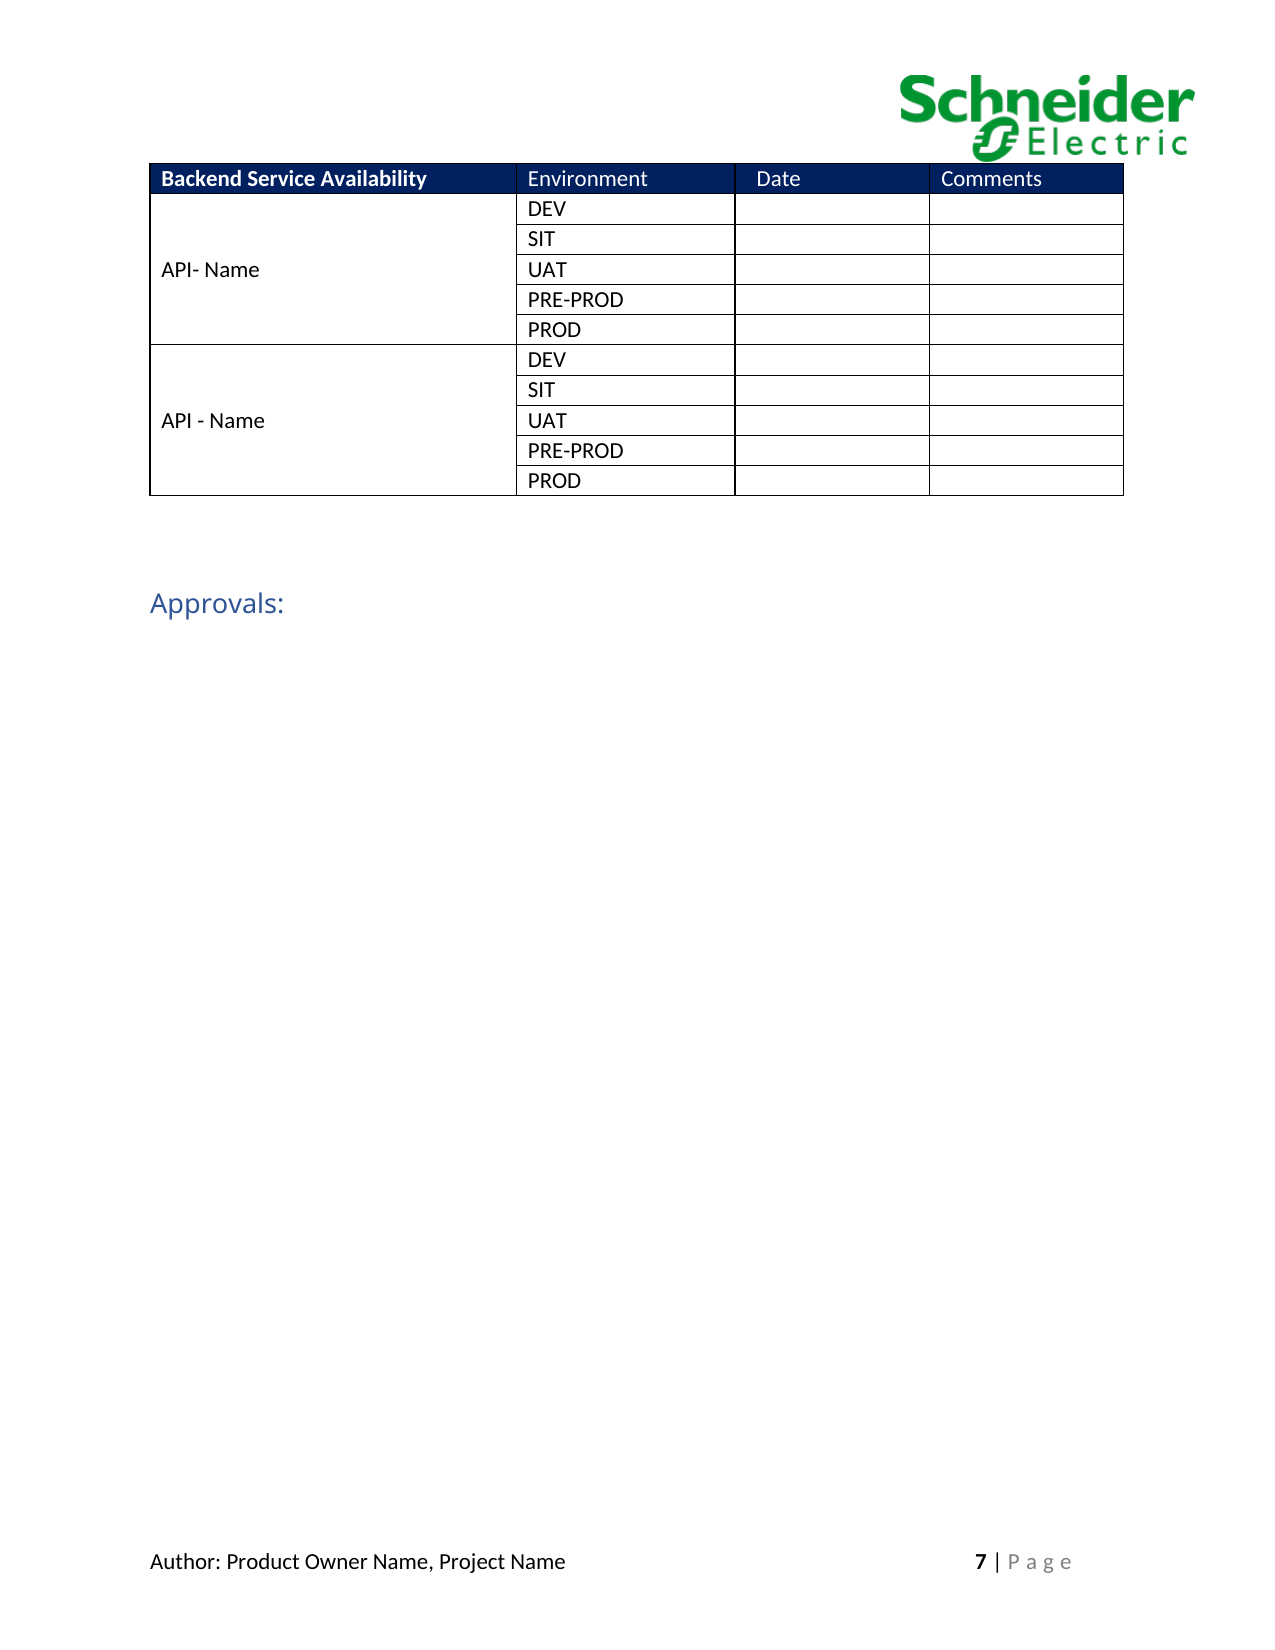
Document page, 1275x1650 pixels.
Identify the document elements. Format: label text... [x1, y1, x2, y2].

table_cell SIT [517, 225, 734, 254]
picture [900, 75, 1195, 163]
table_cell [930, 255, 1123, 284]
table_cell UAT [517, 406, 734, 435]
table_cell [736, 406, 929, 435]
subtitle Approvals: [150, 585, 1125, 622]
table_cell UAT [517, 255, 734, 284]
table_cell SIT [517, 376, 734, 405]
table_cell [736, 466, 929, 495]
table_cell [930, 376, 1123, 405]
table_cell [930, 315, 1123, 344]
table_cell [930, 345, 1123, 374]
table_cell [930, 466, 1123, 495]
table_cell [736, 315, 929, 344]
table_header Backend Service Availability [151, 164, 516, 193]
table_cell [930, 225, 1123, 254]
table_header Environment [517, 164, 734, 193]
table_cell API- Name [151, 194, 516, 344]
table_cell [930, 285, 1123, 314]
table_cell [736, 194, 929, 223]
table_cell [930, 436, 1123, 465]
table_cell [930, 406, 1123, 435]
table_cell [736, 436, 929, 465]
table_cell [930, 194, 1123, 223]
table_cell PRE-PROD [517, 285, 734, 314]
table_cell [736, 255, 929, 284]
table_cell PRE-PROD [517, 436, 734, 465]
table_cell [736, 225, 929, 254]
table_cell DEV [517, 194, 734, 223]
table_cell [736, 376, 929, 405]
table_cell API - Name [151, 345, 516, 495]
table_cell DEV [517, 345, 734, 374]
table_header Date [736, 164, 929, 193]
table_header Comments [930, 164, 1123, 193]
table_cell PROD [517, 315, 734, 344]
table_cell [736, 285, 929, 314]
table_cell PROD [517, 466, 734, 495]
table_cell [736, 345, 929, 374]
